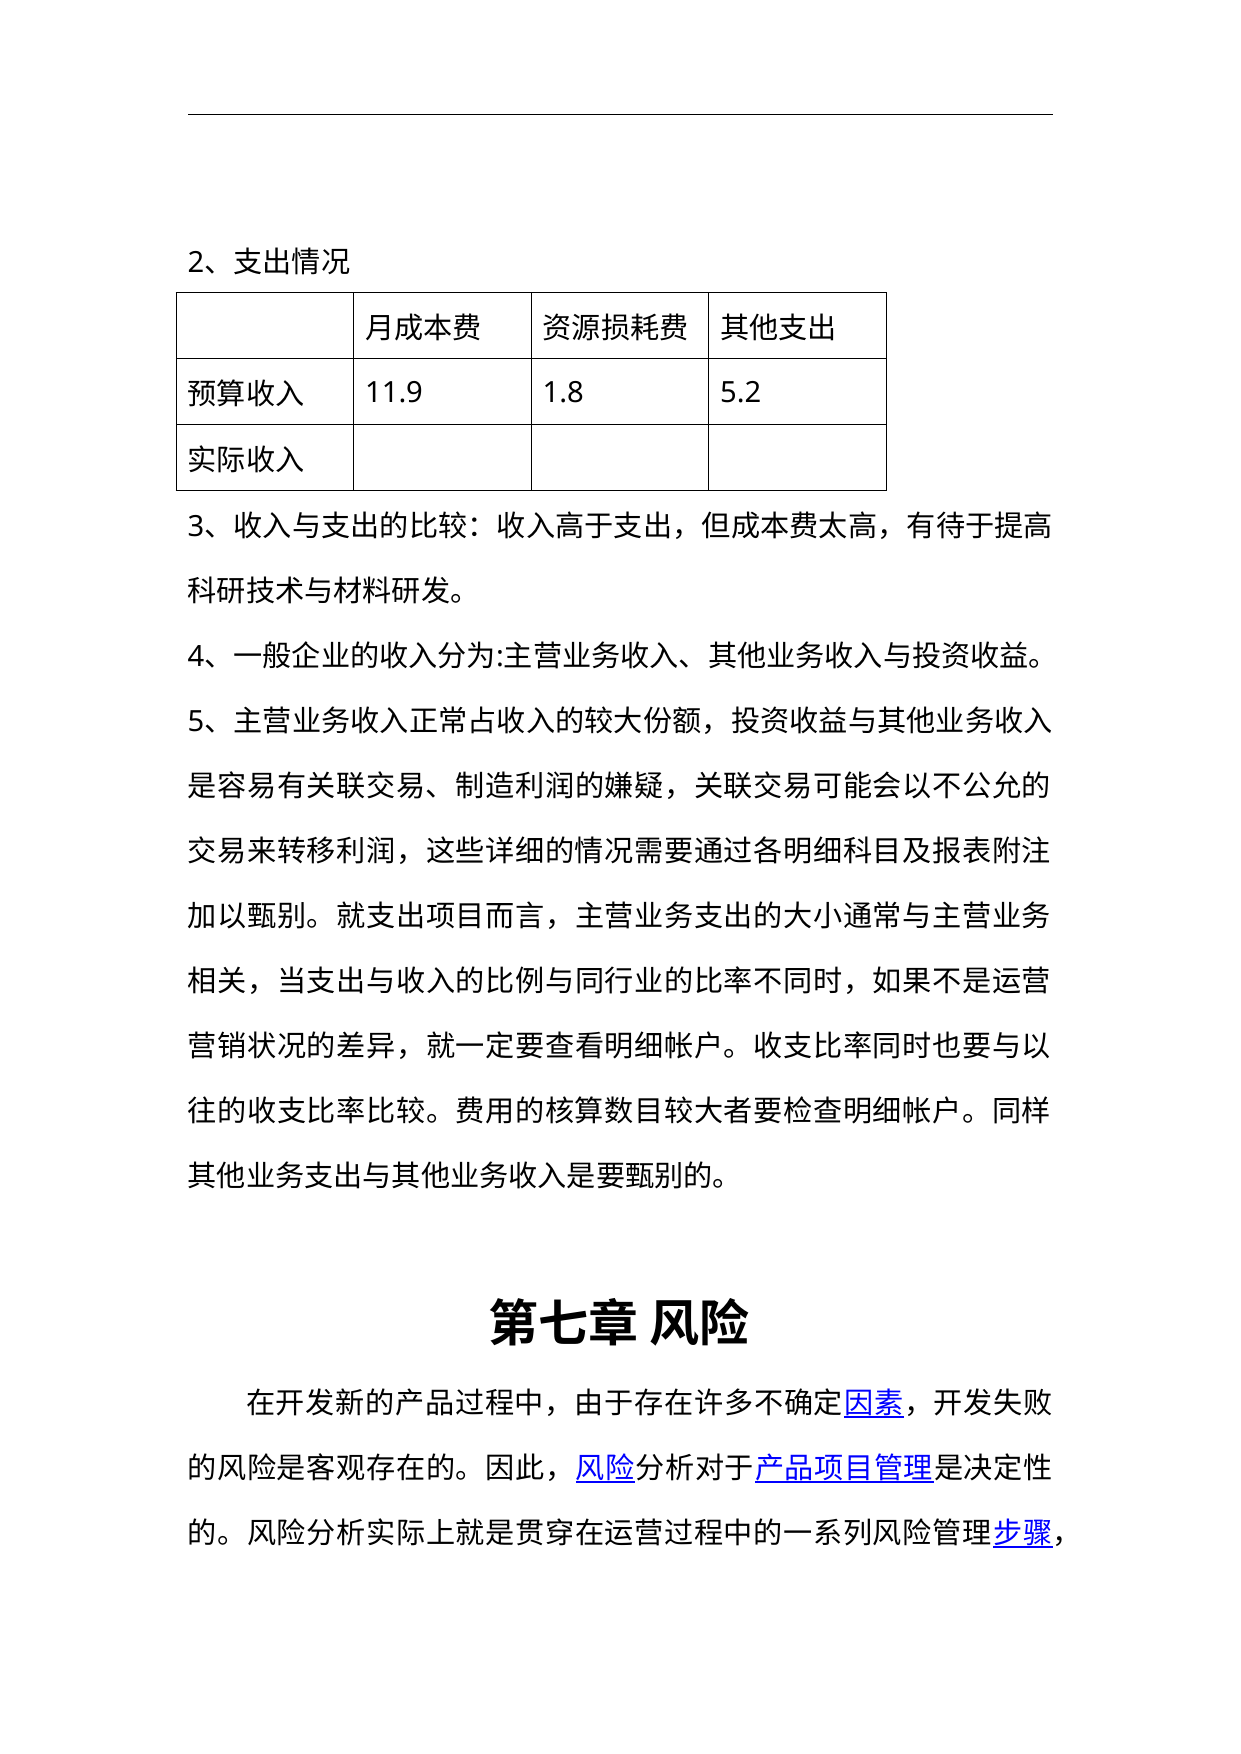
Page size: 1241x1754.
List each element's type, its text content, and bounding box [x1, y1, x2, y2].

table_cell 实际收入 [177, 425, 353, 490]
text 第七章 风险 [187, 1271, 1053, 1369]
table_cell 预算收入 [177, 359, 353, 424]
list 收入与支出的比较：收入高于支出，但成本费太高，有待于提高科研技术与材料研发。 [187, 491, 1053, 621]
table_cell 11.9 [354, 359, 531, 424]
table_header 月成本费 [354, 293, 531, 358]
table_cell 1.8 [532, 359, 708, 424]
table_cell [354, 425, 531, 490]
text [187, 1369, 1053, 1564]
table_header 资源损耗费 [532, 293, 708, 358]
table_cell 5.2 [709, 359, 886, 424]
table_cell [709, 425, 886, 490]
list 支出情况 [187, 227, 1053, 292]
list 一般企业的收入分为:主营业务收入、其他业务收入与投资收益。 [187, 621, 1053, 686]
table_header 其他支出 [709, 293, 886, 358]
table_cell [532, 425, 708, 490]
list 主营业务收入正常占收入的较大份额，投资收益与其他业务收入是容易有关联交易、制造利润的嫌疑，关联交易可能会以不公允的交易来转移利润，这些详细的情况需要通过各明细科目及报表附注加以甄别。就支出项目而言，主营业务支出的大小通常与主营业务相关，当支出与收入的比例与同行业的比率不同时，如果不是运营营销状况的差异，就一定要查看明细帐户。收支比率同时也要与以往的收支比率比较。费用的核算数目较大者要检查明细帐户。同样其他业务支出与其他业务收入是要甄别的。 [187, 686, 1053, 1206]
table_header [177, 293, 353, 358]
